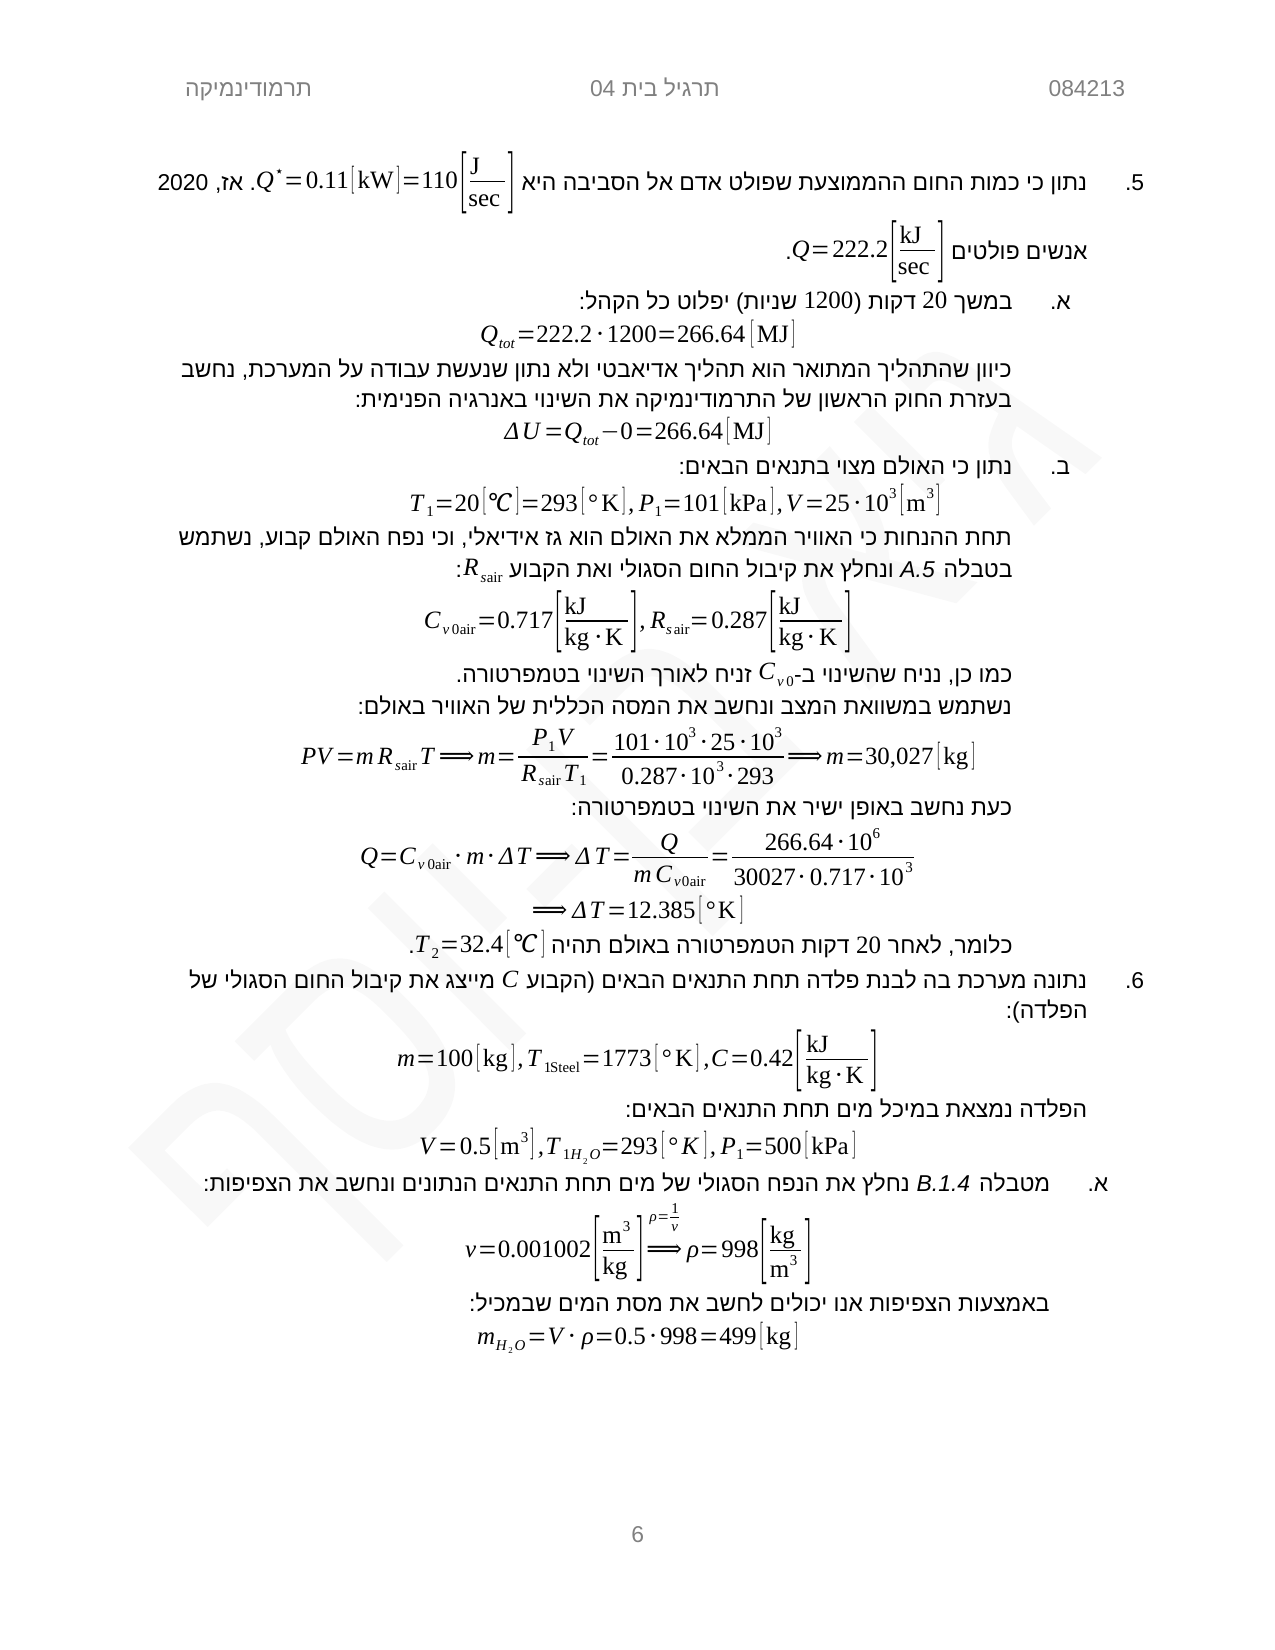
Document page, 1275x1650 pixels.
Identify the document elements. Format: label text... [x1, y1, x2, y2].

list נתונה מערכת בה לבנת פלדה תחת התנאים הבאים (הקבוע מייצג את קיבול החום הסגולי של הפלדה): [150, 966, 1125, 1024]
list כמו כן, נניח שהשינוי ב- זניח לאורך השינוי בטמפרטורה. [150, 658, 1012, 689]
list כיוון שהתהליך המתואר הוא תהליך אדיאבטי ולא נתון שנעשת עבודה על המערכת, נחשב בעזרת החוק הראשון של התרמודינמיקה את השינוי באנרגיה הפנימית: [150, 356, 1012, 412]
list כלומר, לאחר דקות הטמפרטורה באולם תהיה . [150, 929, 1012, 962]
list מטבלה B.1.4 נחלץ את הנפח הסגולי של מים תחת התנאים הנתונים ונחשב את הצפיפות: [150, 1169, 1087, 1196]
list באמצעות הצפיפות אנו יכולים לחשב את מסת המים שבמכיל: [150, 1290, 1050, 1317]
list הפלדה נמצאת במיכל מים תחת התנאים הבאים: [150, 1096, 1087, 1123]
list נשתמש במשוואת המצב ונחשב את המסה הכללית של האוויר באולם: [150, 693, 1012, 719]
list במשך דקות ( שניות) יפלוט כל הקהל: [150, 287, 1050, 315]
list נתון כי כמות החום ההממוצעת שפולט אדם אל הסביבה היא . אז, 2020 אנשים פולטים . [150, 150, 1125, 283]
list כעת נחשב באופן ישיר את השינוי בטמפרטורה: [150, 794, 1012, 820]
list תחת ההנחות כי האוויר הממלא את האולם הוא גז אידיאלי, וכי נפח האולם קבוע, נשתמש בטבלה A.5 ונחלץ את קיבול החום הסגולי ואת הקבוע : [150, 524, 1012, 585]
list נתון כי האולם מצוי בתנאים הבאים: [150, 453, 1050, 479]
